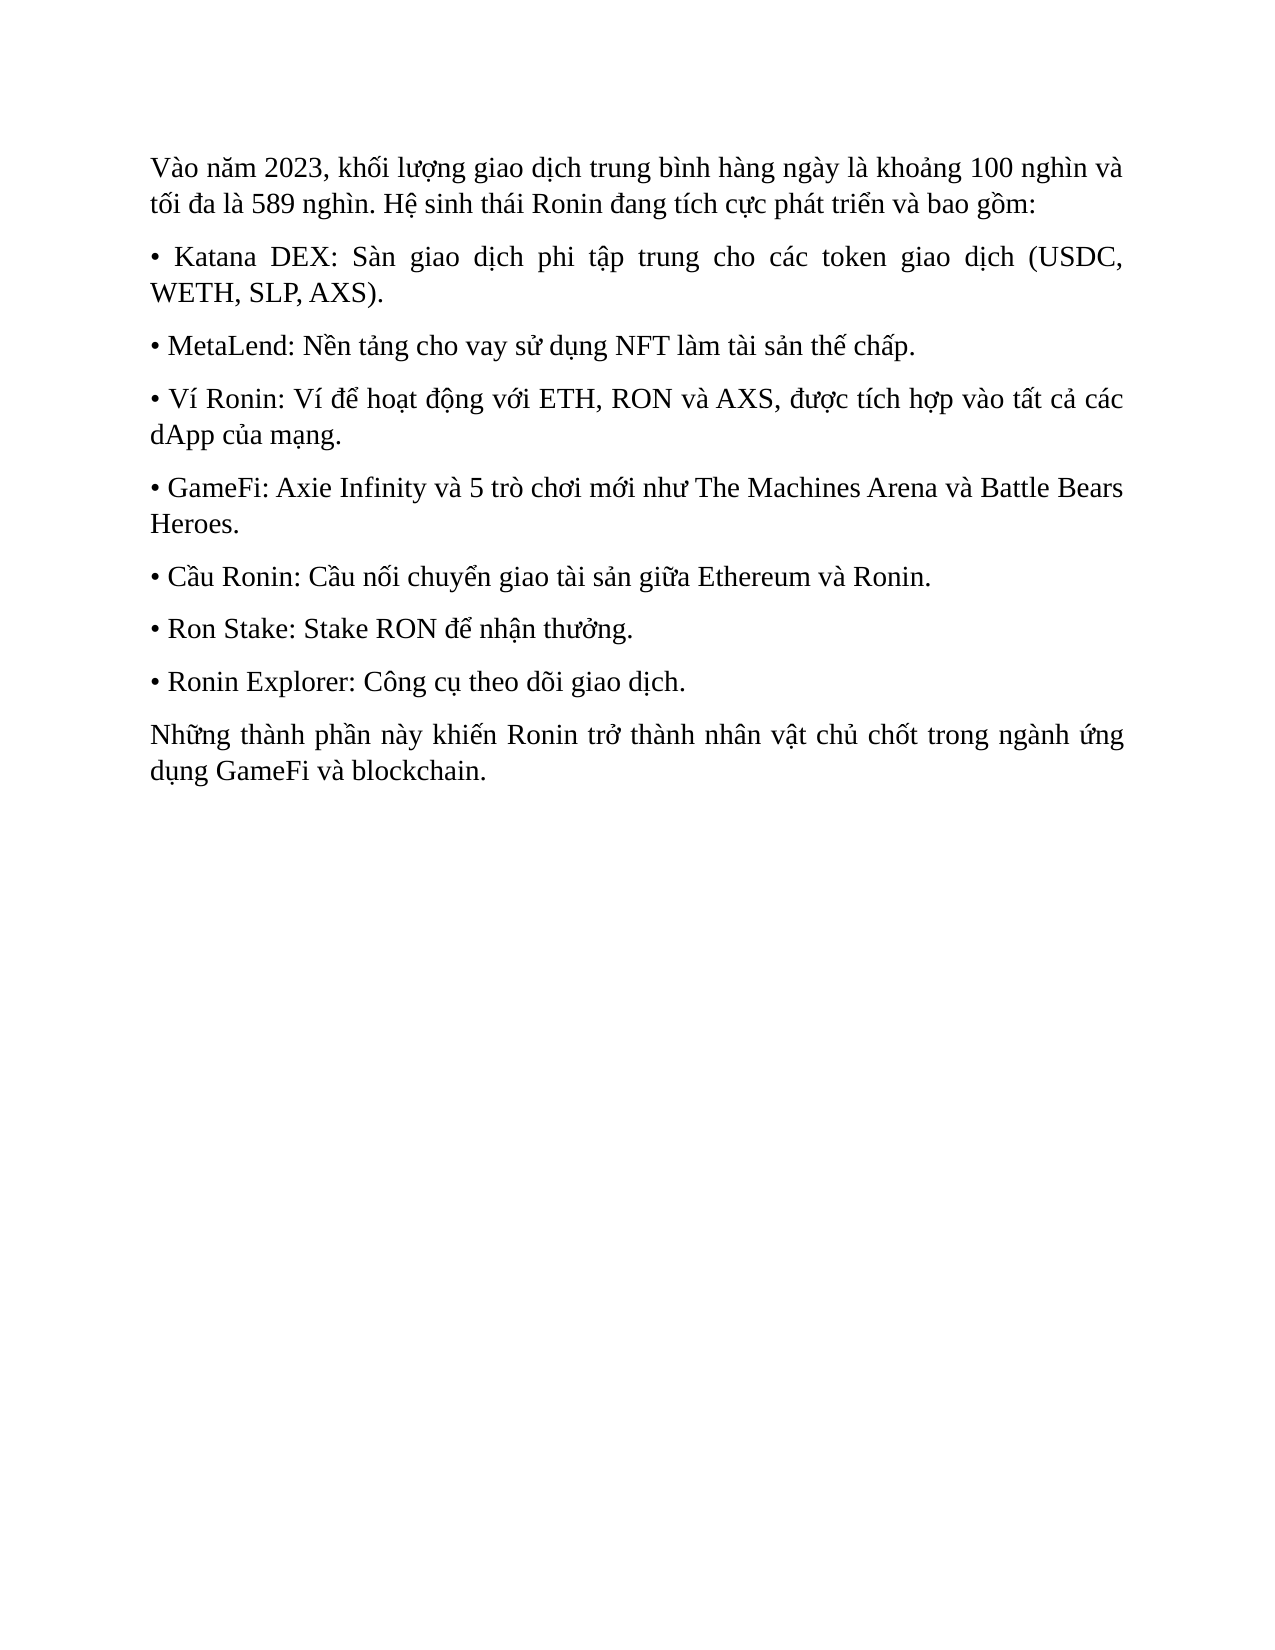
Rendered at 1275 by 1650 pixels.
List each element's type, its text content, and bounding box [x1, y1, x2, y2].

text • Ví Ronin: Ví để hoạt động với ETH, RON và AXS, được tích hợp vào tất cả các dApp của mạng. [150, 381, 1125, 450]
text • MetaLend: Nền tảng cho vay sử dụng NFT làm tài sản thế chấp. [150, 328, 1125, 361]
text • GameFi: Axie Infinity và 5 trò chơi mới như The Machines Arena và Battle Bears Heroes. [150, 470, 1125, 539]
text • Katana DEX: Sàn giao dịch phi tập trung cho các token giao dịch (USDC, WETH, SLP, AXS). [150, 239, 1125, 309]
text Vào năm 2023, khối lượng giao dịch trung bình hàng ngày là khoảng 100 nghìn và tối đa là 589 nghìn. Hệ sinh thái Ronin đang tích cực phát triển và bao gồm: [150, 150, 1125, 220]
text Những thành phần này khiến Ronin trở thành nhân vật chủ chốt trong ngành ứng dụng GameFi và blockchain. [150, 717, 1125, 787]
text • Ron Stake: Stake RON để nhận thưởng. [150, 611, 1125, 645]
text • Ronin Explorer: Công cụ theo dõi giao dịch. [150, 664, 1125, 698]
text • Cầu Ronin: Cầu nối chuyển giao tài sản giữa Ethereum và Ronin. [150, 559, 1125, 592]
